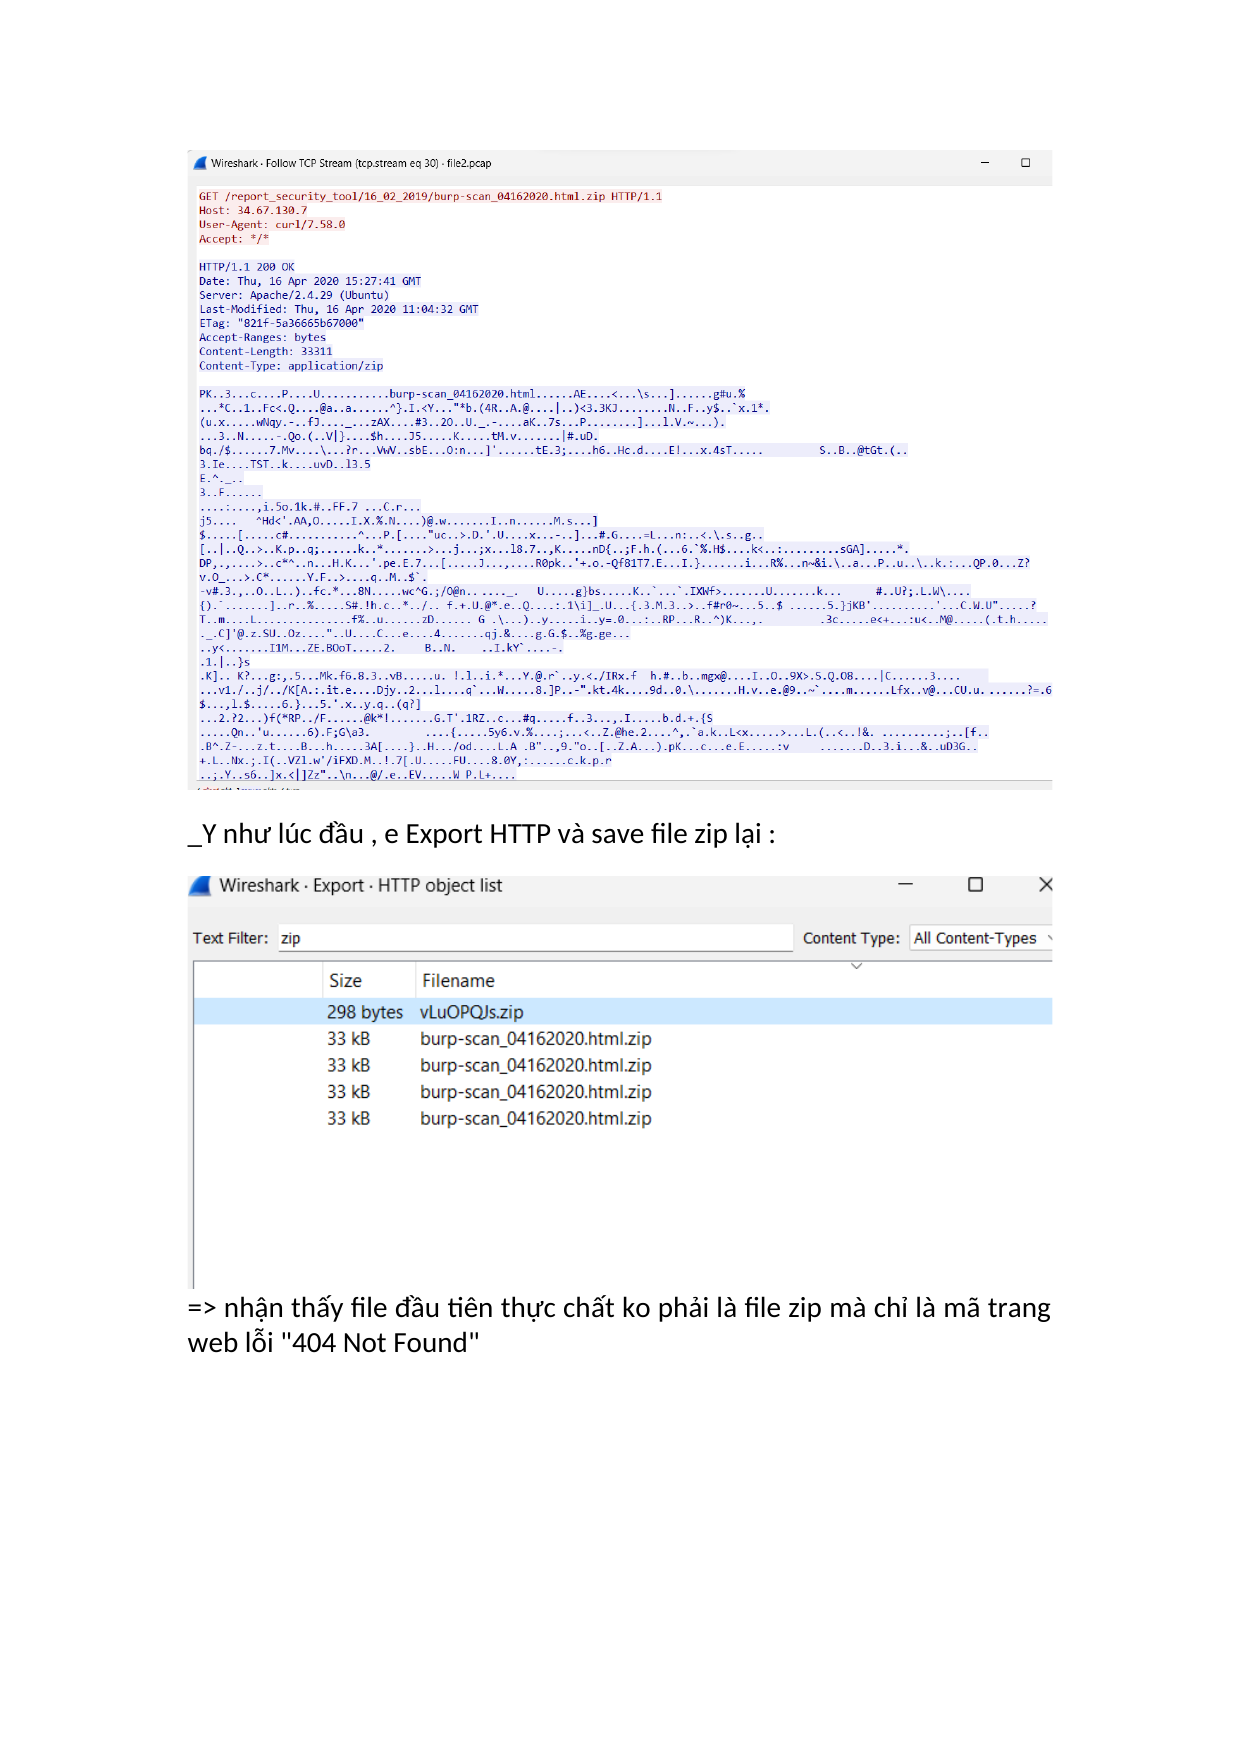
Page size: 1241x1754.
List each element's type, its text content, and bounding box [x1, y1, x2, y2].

list => nhận thấy file đầu tiên thực chất ko phải là file zip mà chỉ là mã trang web lỗi "404 Not Found" [187, 1289, 1053, 1360]
list _Y như lúc đầu , e Export HTTP và save file zip lại : [187, 815, 1053, 851]
picture [187, 876, 1053, 1289]
picture [187, 150, 1053, 790]
